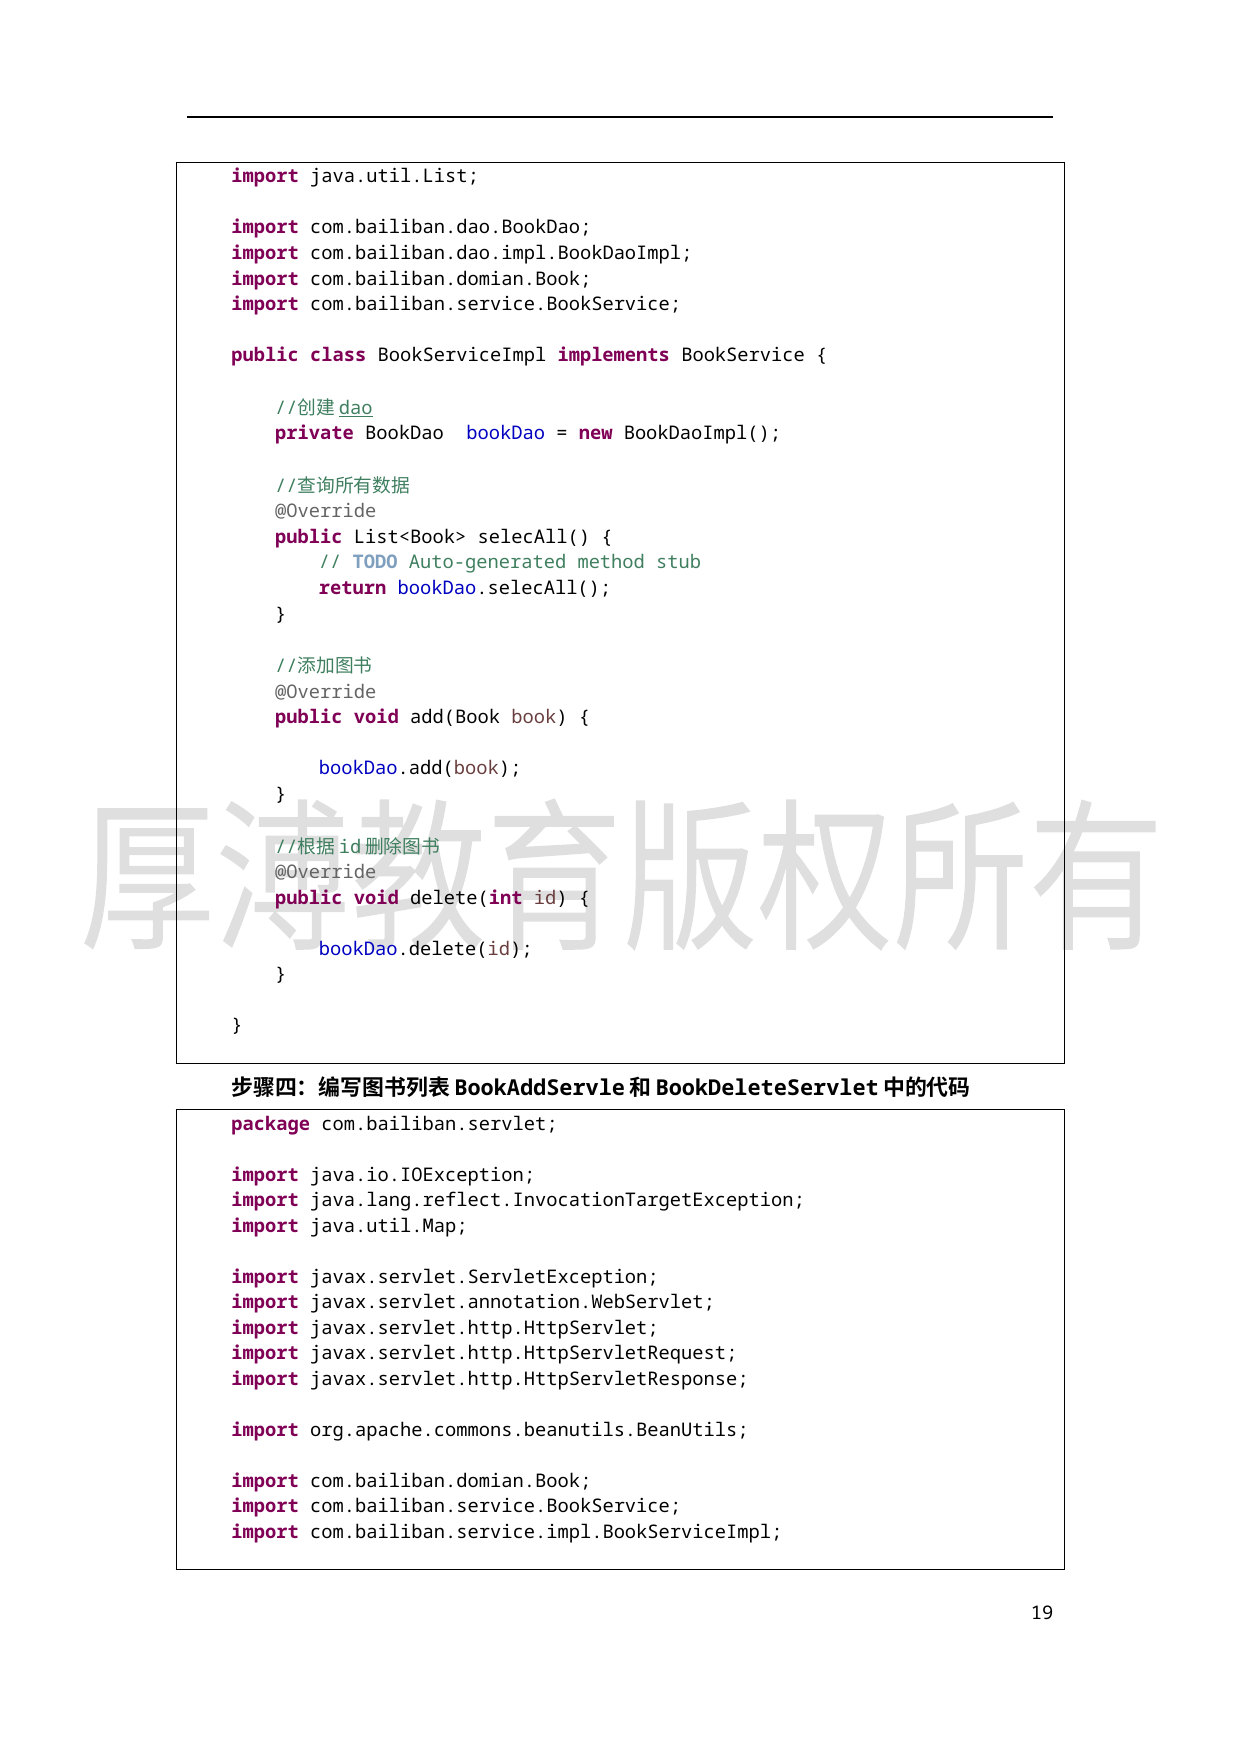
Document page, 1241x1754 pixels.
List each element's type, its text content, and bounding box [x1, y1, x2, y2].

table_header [177, 1110, 1064, 1569]
text 步骤四：编写图书列表BookAddServle和BookDeleteServlet中的代码 [231, 1070, 1053, 1102]
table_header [177, 163, 1064, 1063]
